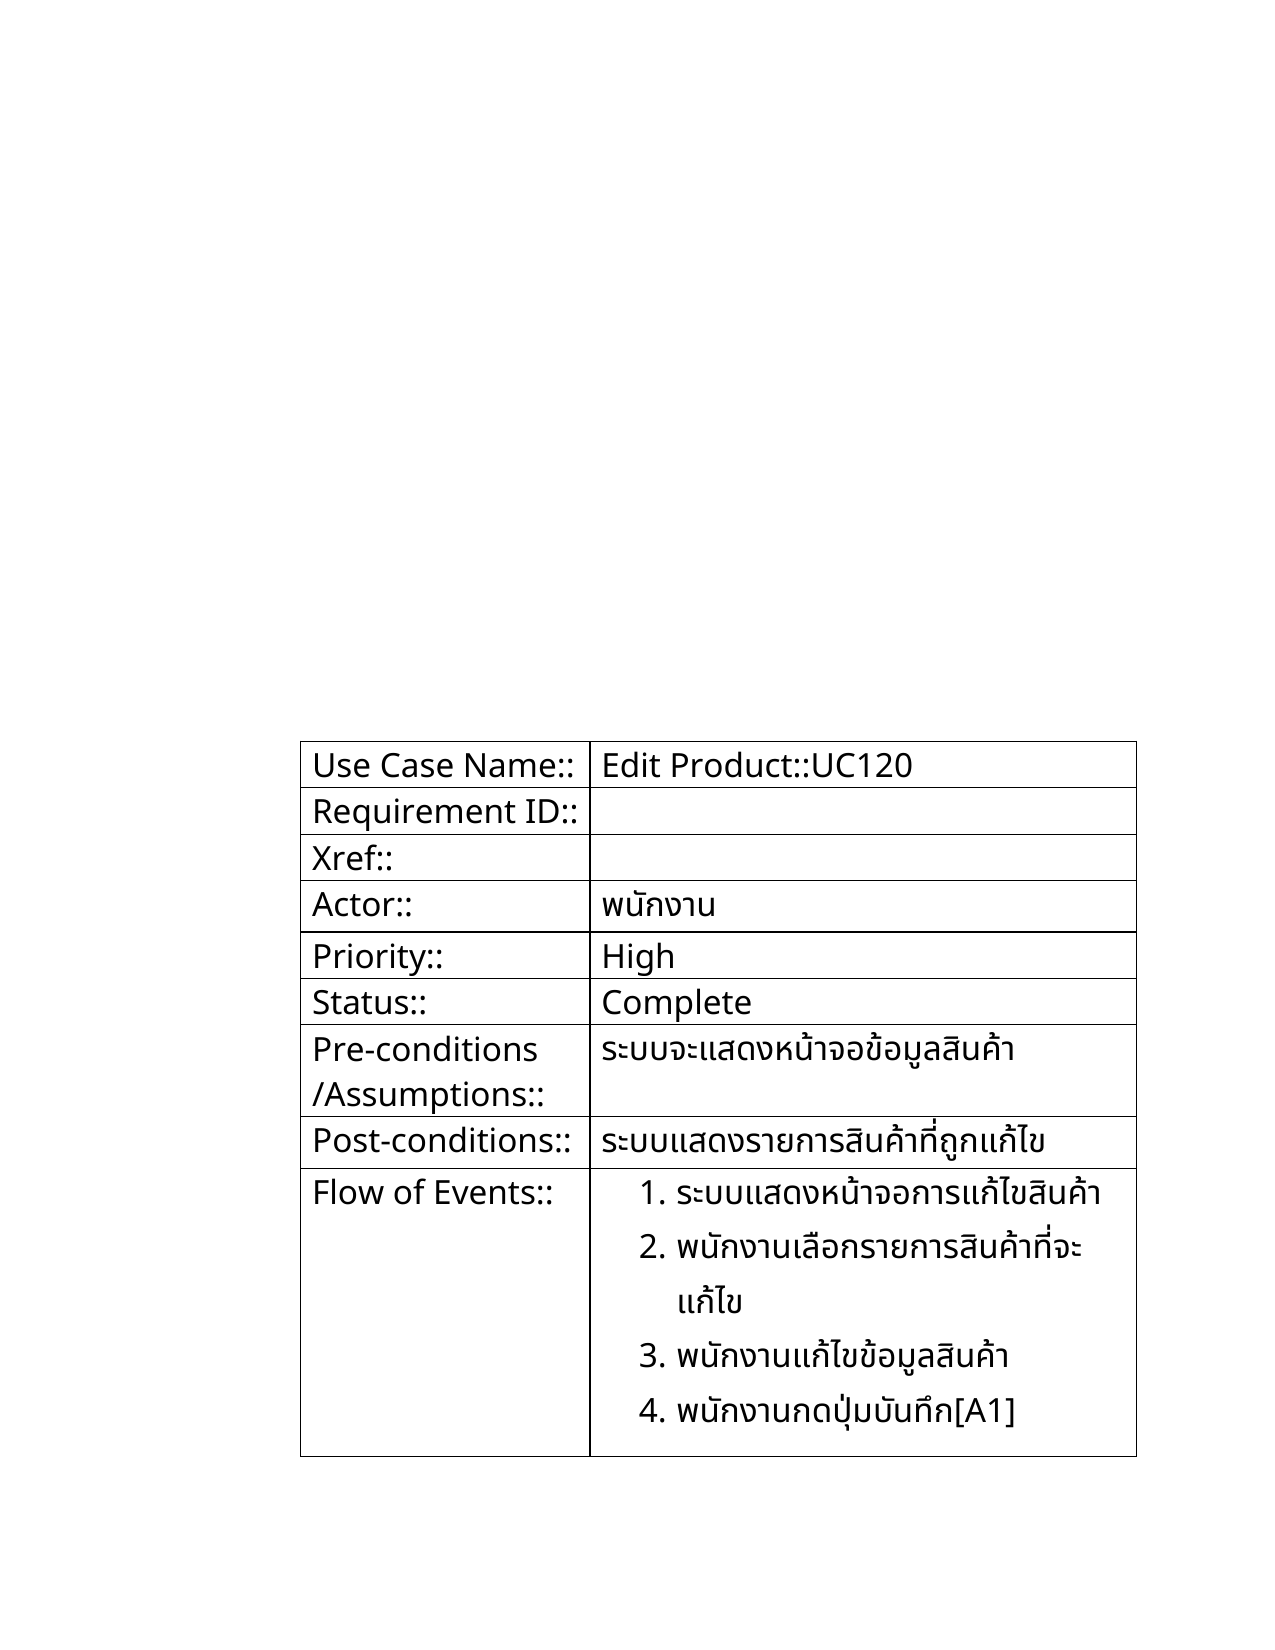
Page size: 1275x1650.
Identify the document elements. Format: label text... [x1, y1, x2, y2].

table_cell Priority:: [301, 933, 589, 978]
table_cell Flow of Events:: [301, 1169, 589, 1456]
table_cell Actor:: [301, 881, 589, 931]
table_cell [591, 1169, 1136, 1456]
table_cell Xref:: [301, 835, 589, 880]
table_cell [591, 835, 1136, 880]
table_cell ระบบแสดงรายการสินค้าที่ถูกแก้ไข [591, 1117, 1136, 1168]
table_cell Pre-conditions /Assumptions:: [301, 1025, 589, 1116]
table_cell [591, 788, 1136, 833]
table_cell High [591, 933, 1136, 978]
table_cell Status:: [301, 979, 589, 1024]
table_cell Post-conditions:: [301, 1117, 589, 1168]
table_cell Requirement ID:: [301, 788, 589, 833]
table_cell พนักงาน [591, 881, 1136, 931]
table_header Edit Product::UC120 [591, 742, 1136, 787]
table_header Use Case Name:: [301, 742, 589, 787]
table_cell ระบบจะแสดงหน้าจอข้อมูลสินค้า [591, 1025, 1136, 1116]
table_cell Complete [591, 979, 1136, 1024]
